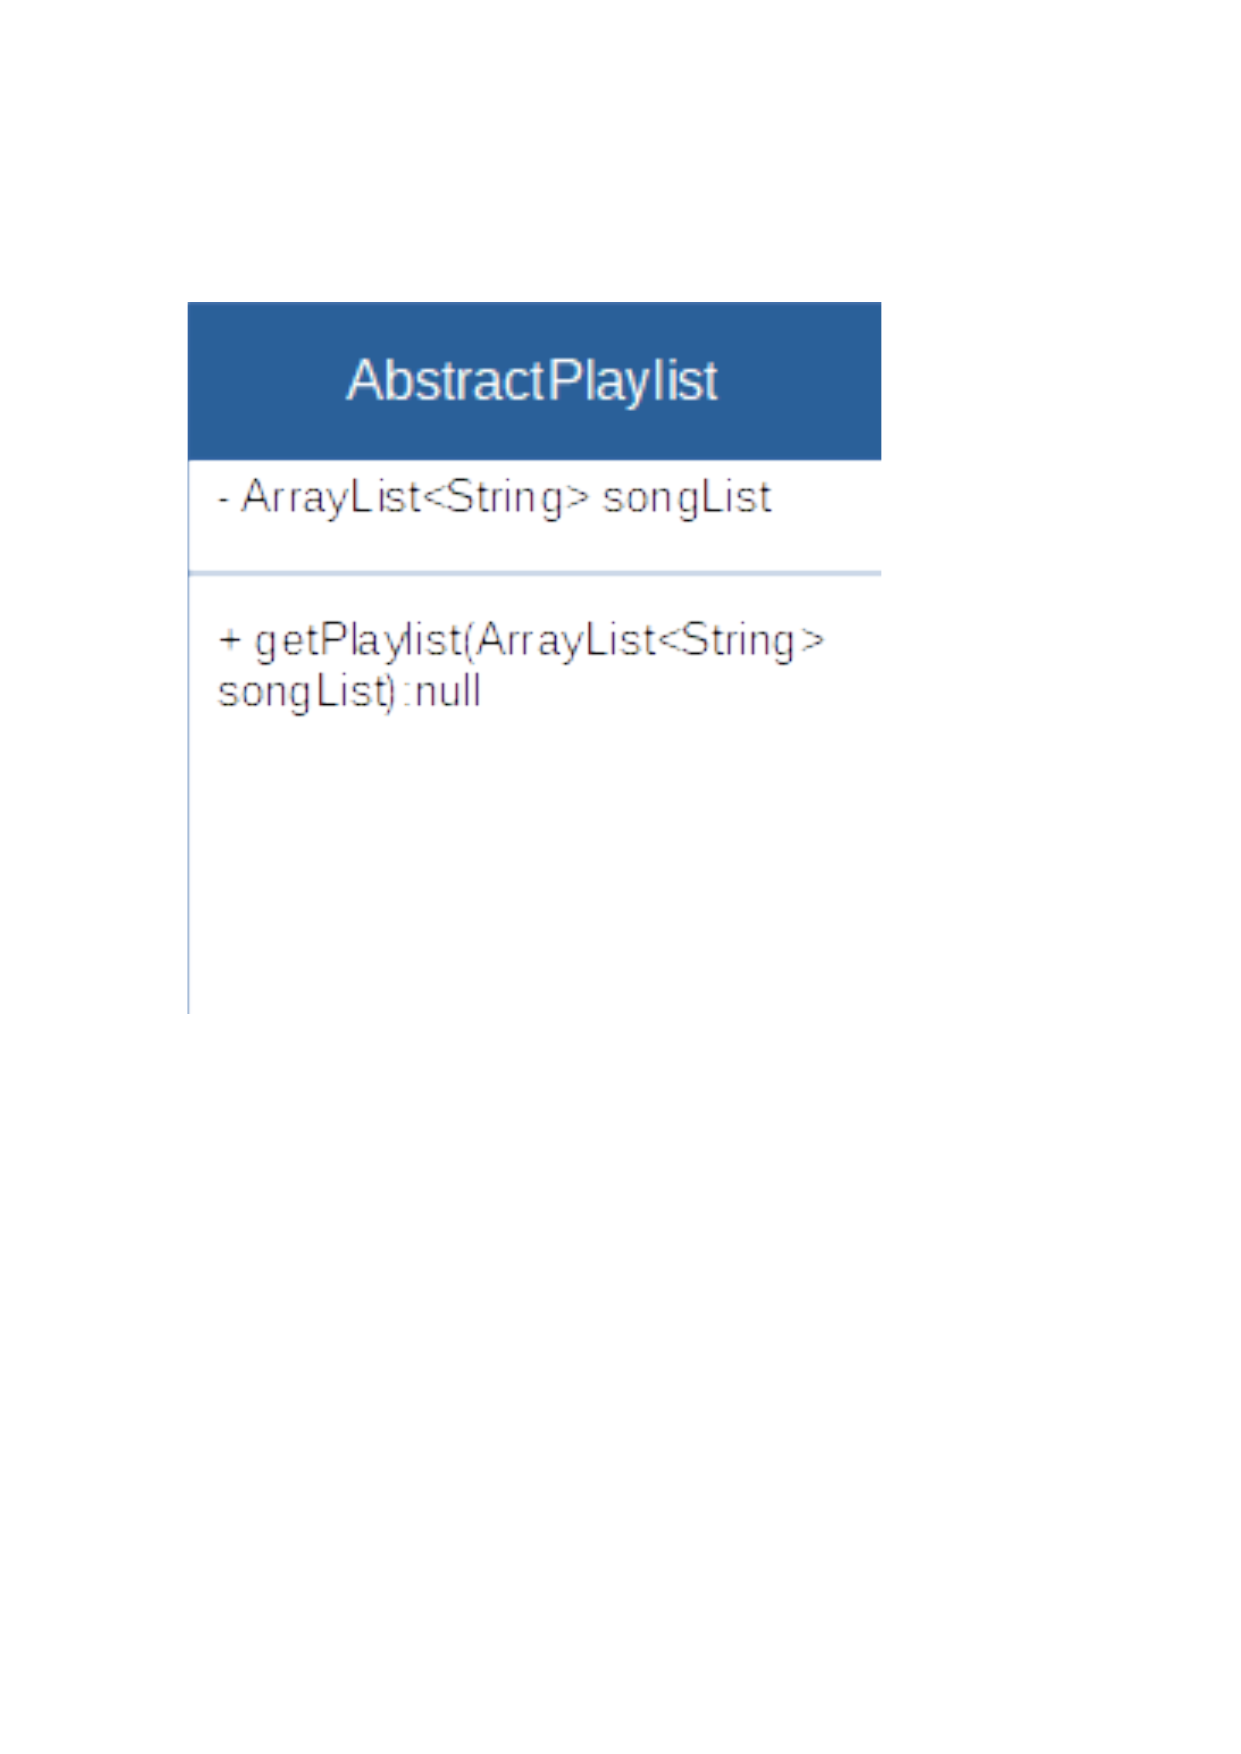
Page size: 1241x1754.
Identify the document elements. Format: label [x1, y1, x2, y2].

picture [187, 302, 882, 1014]
